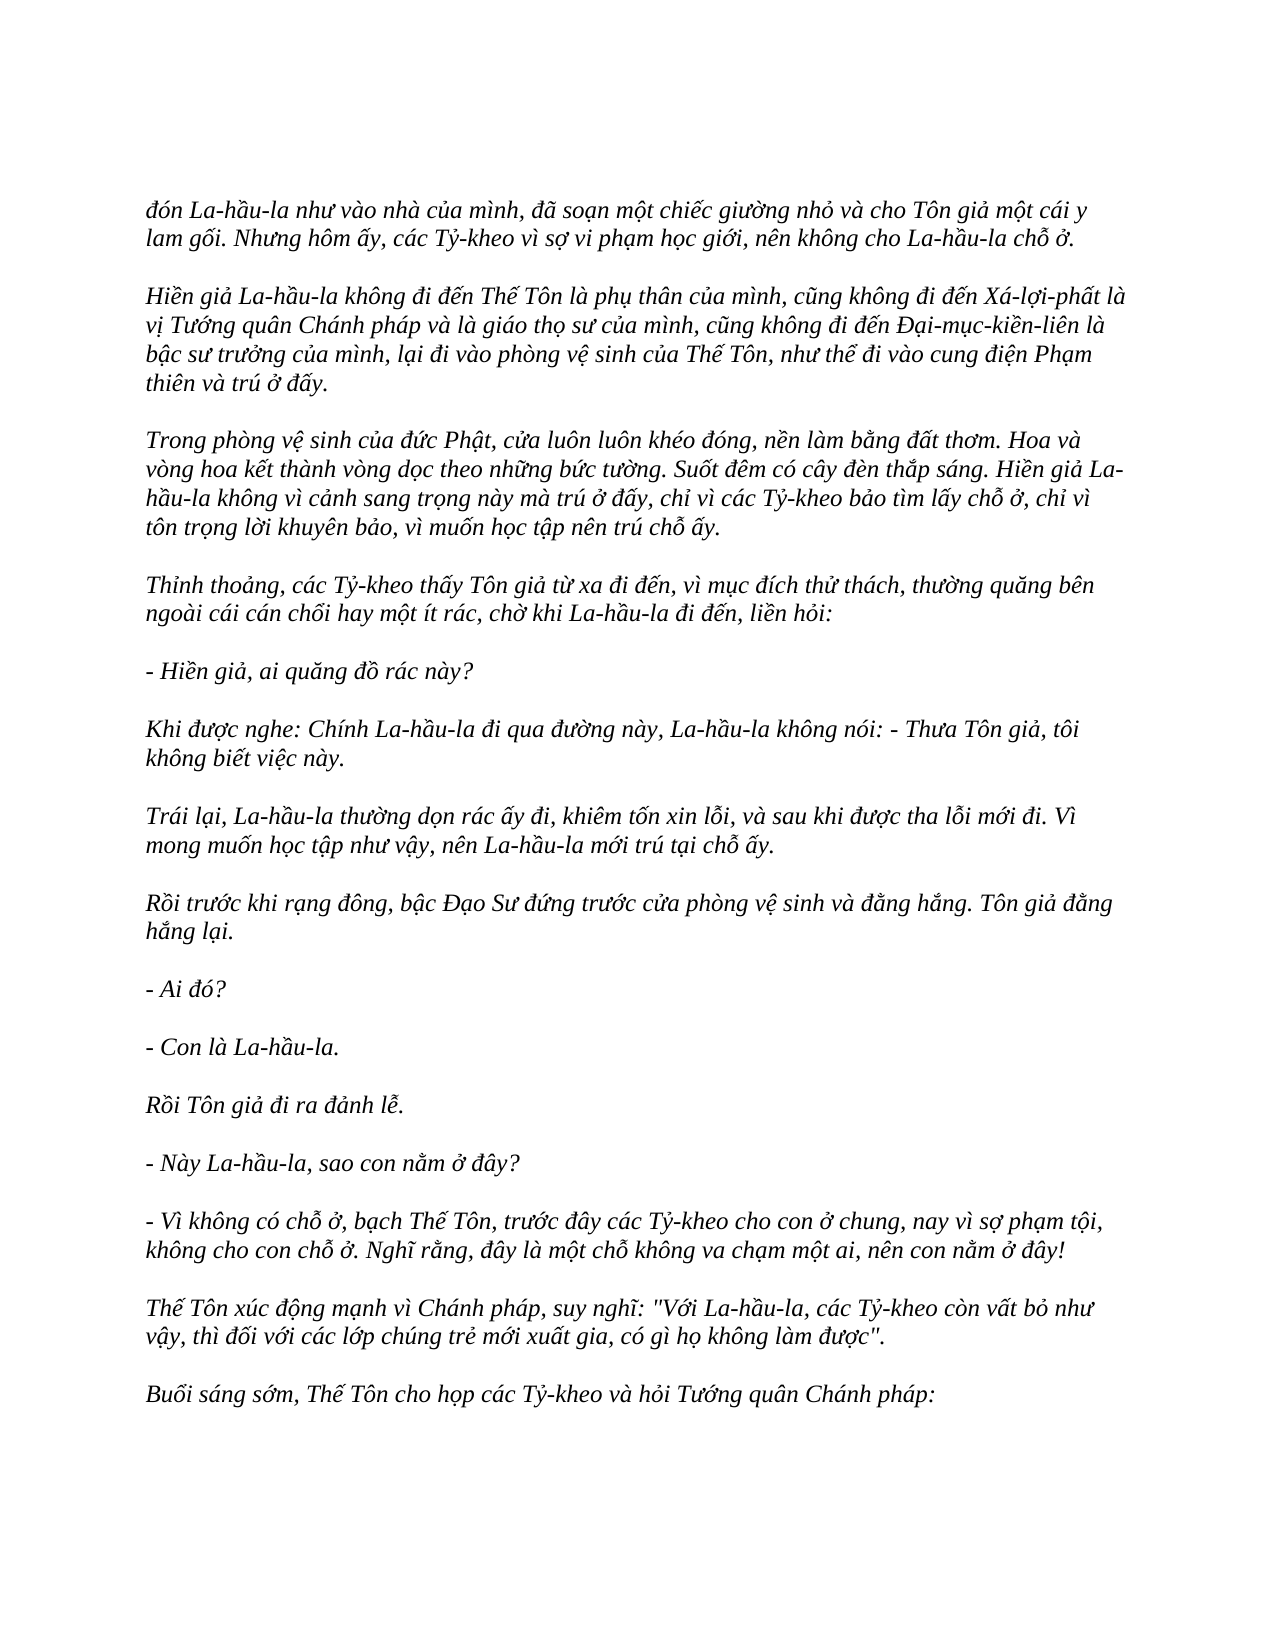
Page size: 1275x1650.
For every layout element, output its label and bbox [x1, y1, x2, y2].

table_header [130, 150, 1145, 1453]
